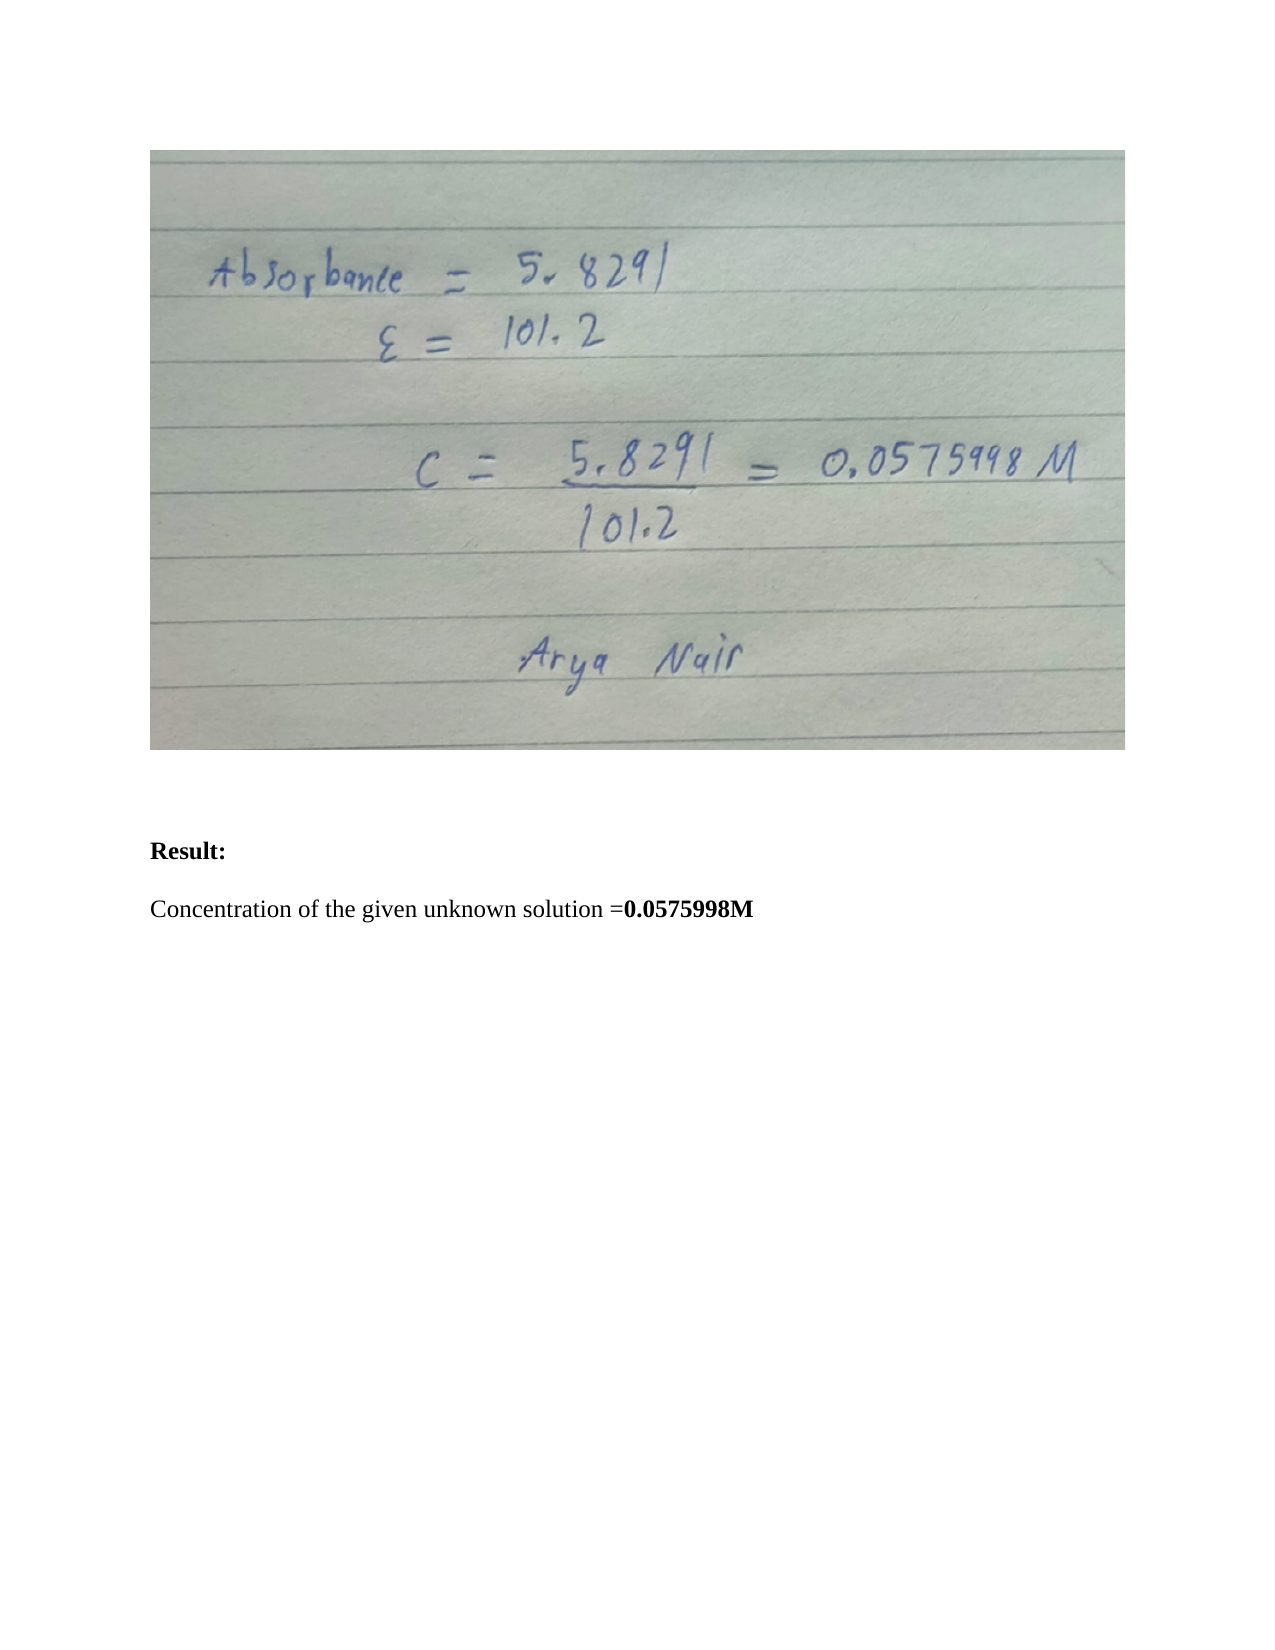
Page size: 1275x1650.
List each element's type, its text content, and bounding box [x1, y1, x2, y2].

text Result: [150, 836, 1125, 865]
text Concentration of the given unknown solution =0.0575998M [150, 894, 1125, 922]
picture [150, 150, 1125, 750]
